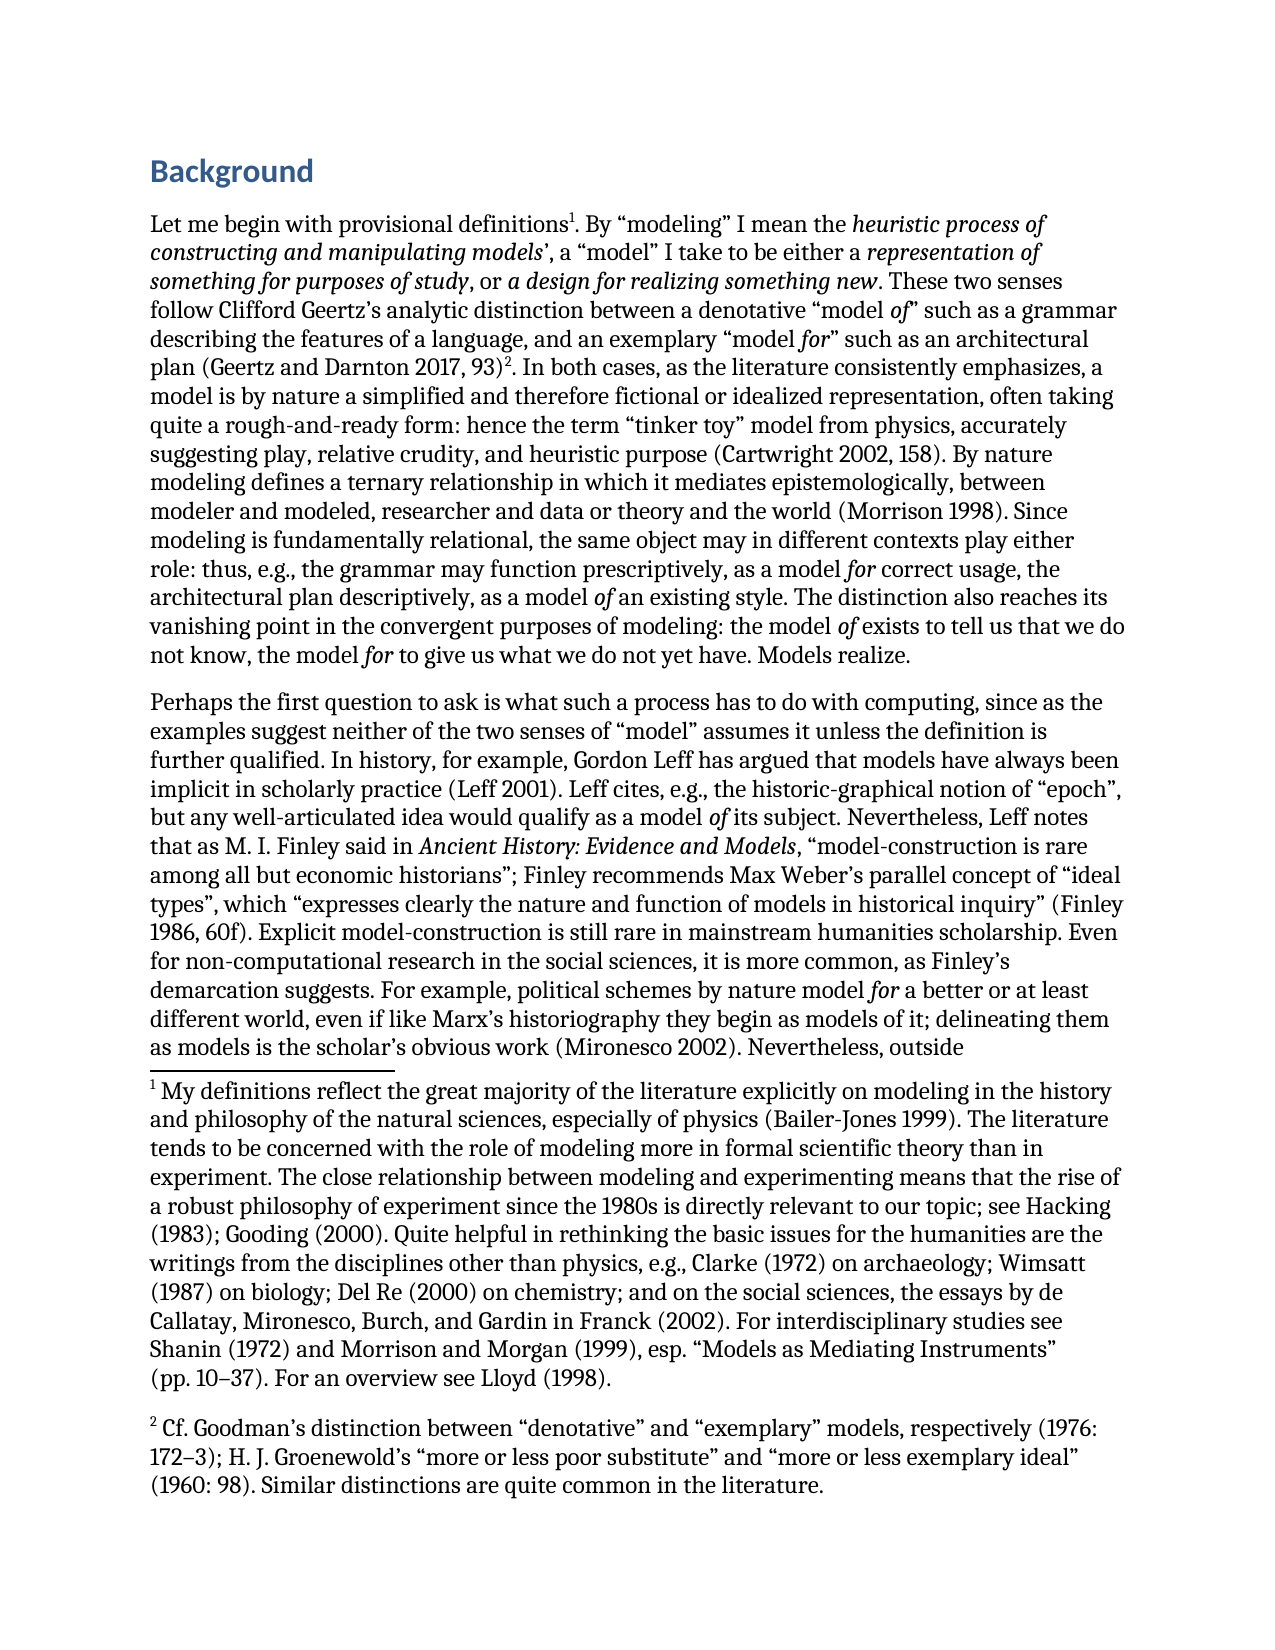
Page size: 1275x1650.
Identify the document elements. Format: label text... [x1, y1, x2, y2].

text Let me begin with provisional definitions. By “modeling” I mean the heuristic process of constructing and manipulating models’, a “model” I take to be either a representation of something for purposes of study, or a design for realizing something new. These two senses follow Clifford Geertz’s analytic distinction between a denotative “model of” such as a grammar describing the features of a language, and an exemplary “model for” such as an architectural plan (Geertz and Darnton 2017, 93). In both cases, as the literature consistently emphasizes, a model is by nature a simplified and therefore fictional or idealized representation, often taking quite a rough-and-ready form: hence the term “tinker toy” model from physics, accurately suggesting play, relative crudity, and heuristic purpose (Cartwright 2002, 158). By nature modeling defines a ternary relationship in which it mediates epistemologically, between modeler and modeled, researcher and data or theory and the world (Morrison 1998). Since modeling is fundamentally relational, the same object may in different contexts play either role: thus, e.g., the grammar may function prescriptively, as a model for correct usage, the architectural plan descriptively, as a model of an existing style. The distinction also reaches its vanishing point in the convergent purposes of modeling: the model of exists to tell us that we do not know, the model for to give us what we do not yet have. Models realize. [150, 209, 1125, 669]
subtitle Background [150, 150, 1125, 191]
text Perhaps the first question to ask is what such a process has to do with computing, since as the examples suggest neither of the two senses of “model” assumes it unless the definition is further qualified. In history, for example, Gordon Leff has argued that models have always been implicit in scholarly practice (Leff 2001). Leff cites, e.g., the historic-graphical notion of “epoch”, but any well-articulated idea would qualify as a model of its subject. Nevertheless, Leff notes that as M. I. Finley said in Ancient History: Evidence and Models, “model-construction is rare among all but economic historians”; Finley recommends Max Weber’s parallel concept of “ideal types”, which “expresses clearly the nature and function of models in historical inquiry” (Finley 1986, 60f). Explicit model-construction is still rare in mainstream humanities scholarship. Even for non-computational research in the social sciences, it is more common, as Finley’s demarcation suggests. For example, political schemes by nature model for a better or at least different world, even if like Marx’s historiography they begin as models of it; delineating them as models is the scholar’s obvious work (Mironesco 2002). Nevertheless, outside computationally affected scholarly practice Marvin Minsky’s simple, straightforward definition remains alien in style and in thought: “To an observer B, an object A* is a model of an object A to the extent that B can use A* to answer questions that interest him about A” (Minsky 1995). [150, 688, 1125, 1062]
